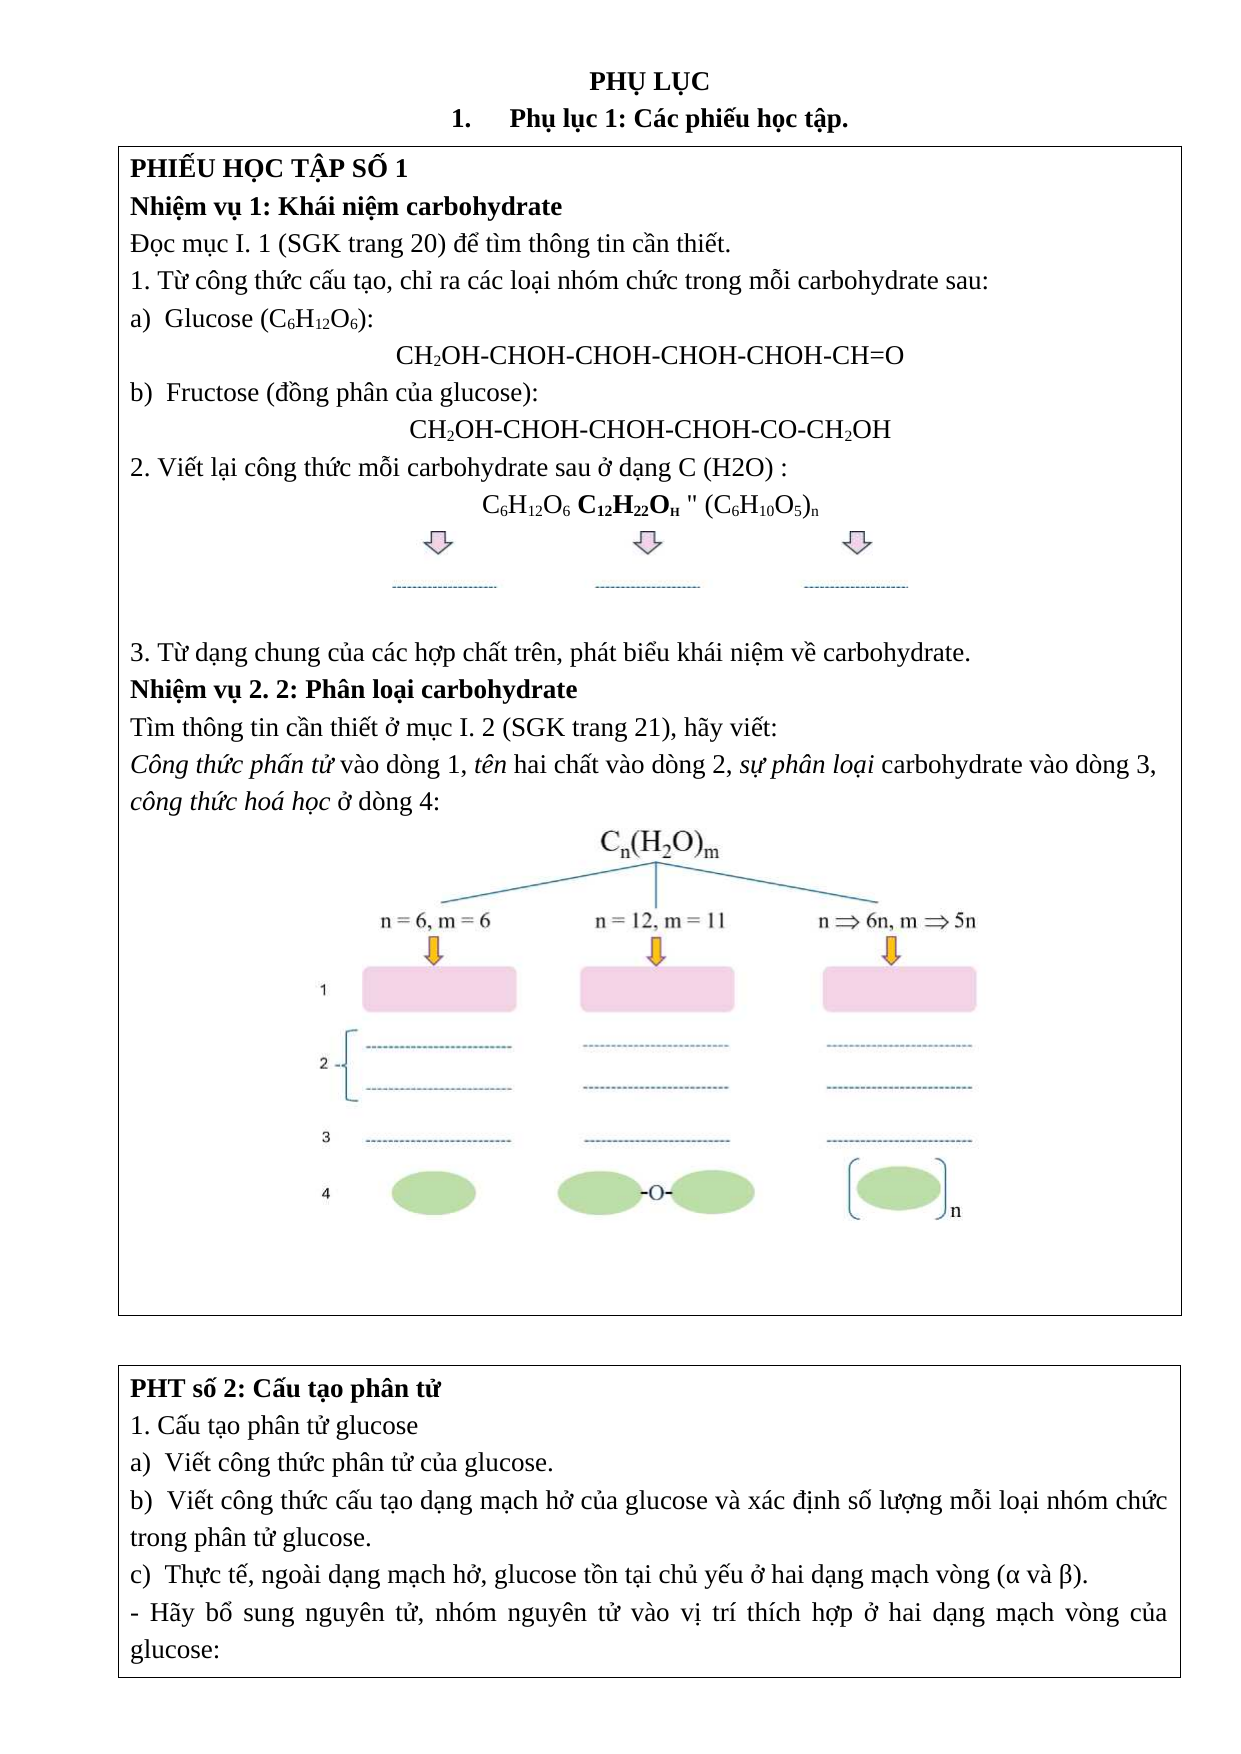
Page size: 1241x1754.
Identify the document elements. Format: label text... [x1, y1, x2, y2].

list Phụ lục 1: Các phiếu học tập. [118, 102, 1181, 133]
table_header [119, 1366, 1180, 1677]
picture [392, 531, 909, 588]
table_header PHIẾU HỌC TẬP SỐ 1 Nhiệm vụ 1: Khái niệm carbohydrate Đọc mục I. 1 (SGK trang 20) để tìm thông tin cần thiết. 1. Từ công thức cấu tạo, chỉ ra các loại nhóm chức trong mỗi carbohydrate sau: a) Glucose (C6H12O6): CH2OH-CHOH-CHOH-CHOH-CHOH-CH=O b) Fructose (đồng phân của glucose): CH2OH-CHOH-CHOH-CHOH-CO-CH2OH 2. Viết lại công thức mỗi carbohydrate sau ở dạng C (H2O) : C6H12O6 C12H22Oh " (C6H10O5)n 3. Từ dạng chung của các hợp chất trên, phát biểu khái niệm về carbohydrate. Nhiệm vụ 2. 2: Phân loại carbohydrate Tìm thông tin cần thiết ở mục I. 2 (SGK trang 21), hãy viết: Công thức phấn tử vào dòng 1, tên hai chất vào dòng 2, sự phân loại carbohydrate vào dòng 3, công thức hoá học ở dòng 4: [119, 147, 1181, 1315]
text PHỤ LỤC [118, 65, 1181, 96]
picture [314, 828, 986, 1223]
